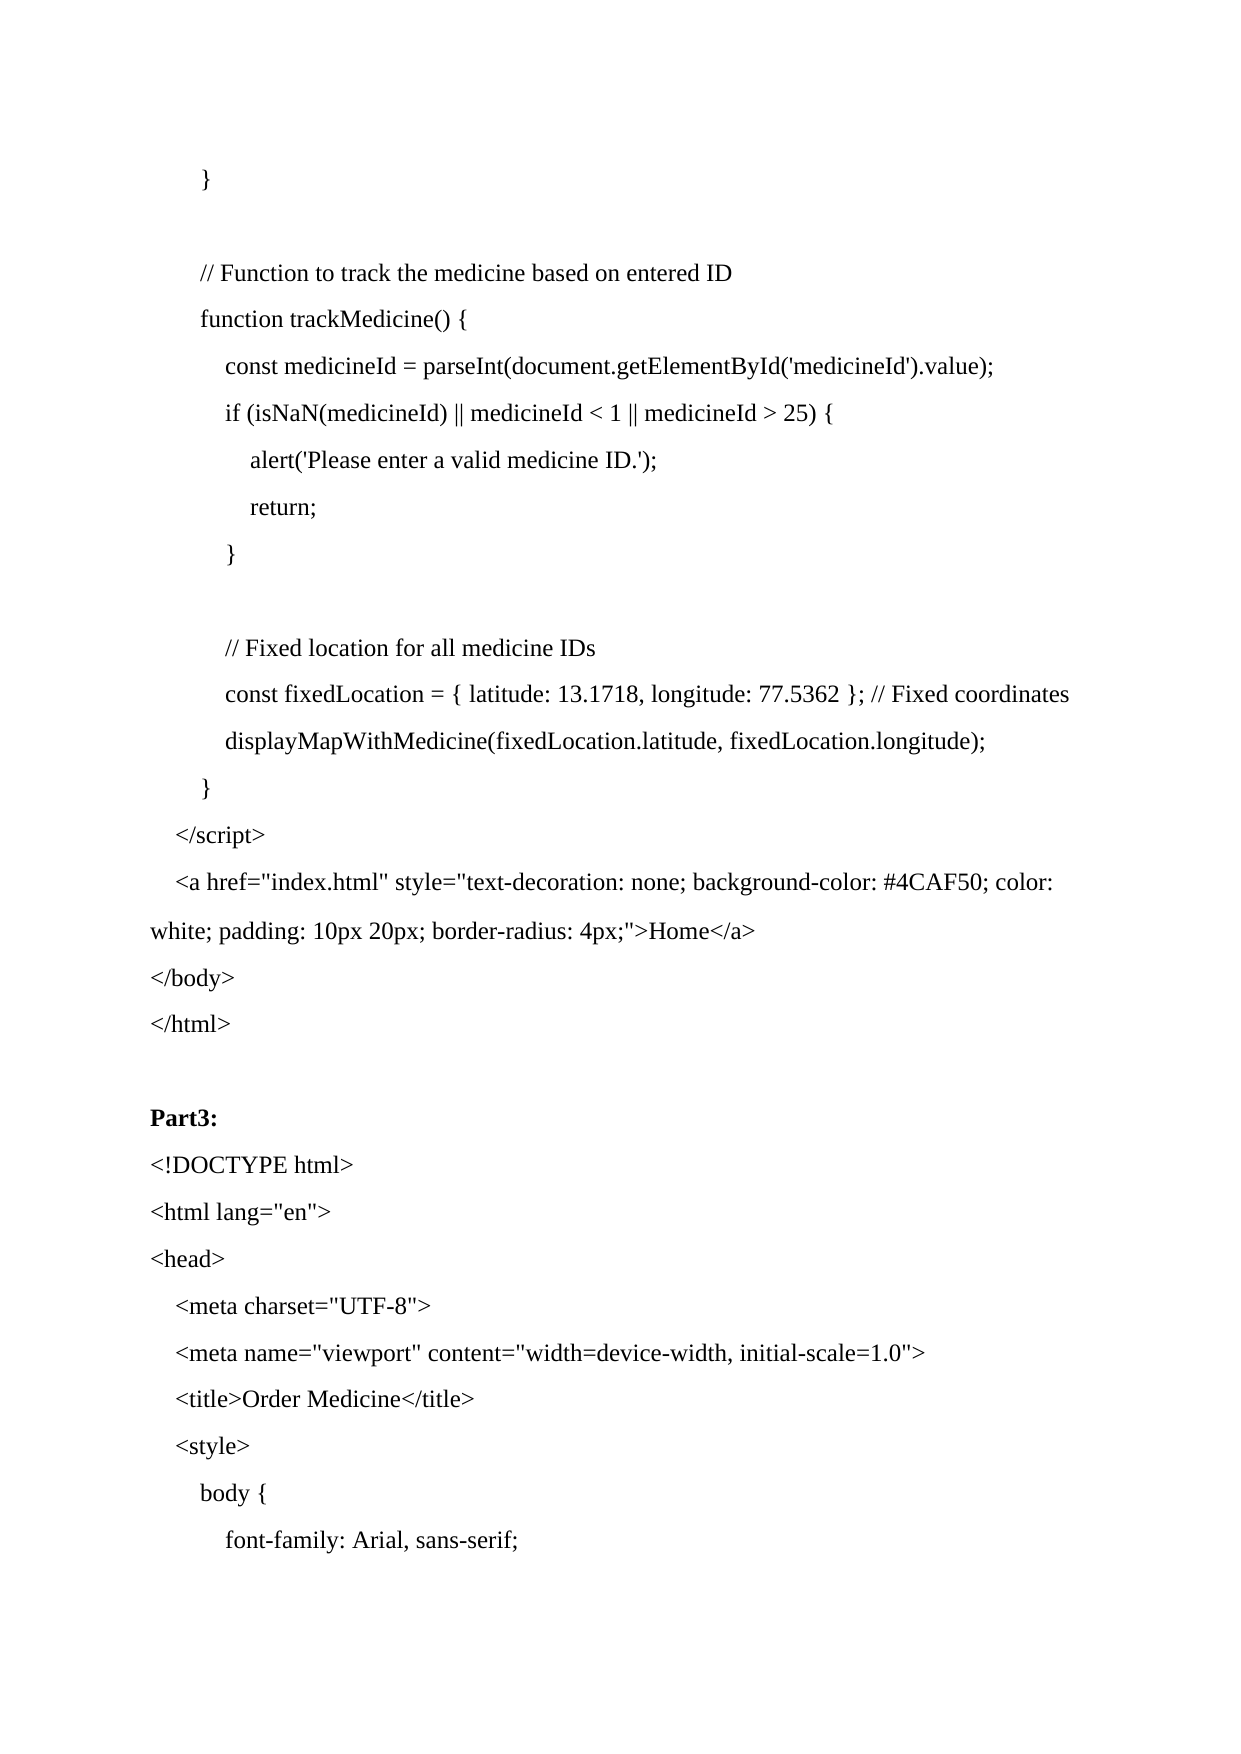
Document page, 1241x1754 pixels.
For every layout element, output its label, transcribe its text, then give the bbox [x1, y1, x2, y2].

text function trackMedicine() { [150, 303, 1090, 335]
text Part3: [150, 1101, 1090, 1134]
text return; [150, 490, 1090, 523]
text // Fixed location for all medicine IDs [150, 631, 1090, 663]
text displayMapWithMedicine(fixedLocation.latitude, fixedLocation.longitude); [150, 724, 1090, 757]
text <html lang="en"> [150, 1195, 1090, 1228]
text // Function to track the medicine based on entered ID [150, 256, 1090, 288]
text <meta charset="UTF-8"> [150, 1289, 1090, 1321]
text <style> [150, 1429, 1090, 1462]
text } [150, 771, 1090, 804]
text </body> [150, 961, 1090, 993]
text </html> [150, 1008, 1090, 1040]
text <title>Order Medicine</title> [150, 1383, 1090, 1415]
text <head> [150, 1242, 1090, 1274]
text alert('Please enter a valid medicine ID.'); [150, 443, 1090, 476]
text body { [150, 1476, 1090, 1509]
text <!DOCTYPE html> [150, 1148, 1090, 1181]
text <meta name="viewport" content="width=device-width, initial-scale=1.0"> [150, 1336, 1090, 1368]
text if (isNaN(medicineId) || medicineId < 1 || medicineId > 25) { [150, 396, 1090, 429]
text </script> [150, 818, 1090, 851]
text } [150, 162, 1090, 194]
text <a href="index.html" style="text-decoration: none; background-color: #4CAF50; color: white; padding: 10px 20px; border-radius: 4px;">Home</a> [150, 865, 1090, 946]
text const fixedLocation = { latitude: 13.1718, longitude: 77.5362 }; // Fixed coordinates [150, 678, 1090, 710]
text const medicineId = parseInt(document.getElementById('medicineId').value); [150, 349, 1090, 382]
text } [150, 537, 1090, 569]
text font-family: Arial, sans-serif; [150, 1523, 1090, 1556]
